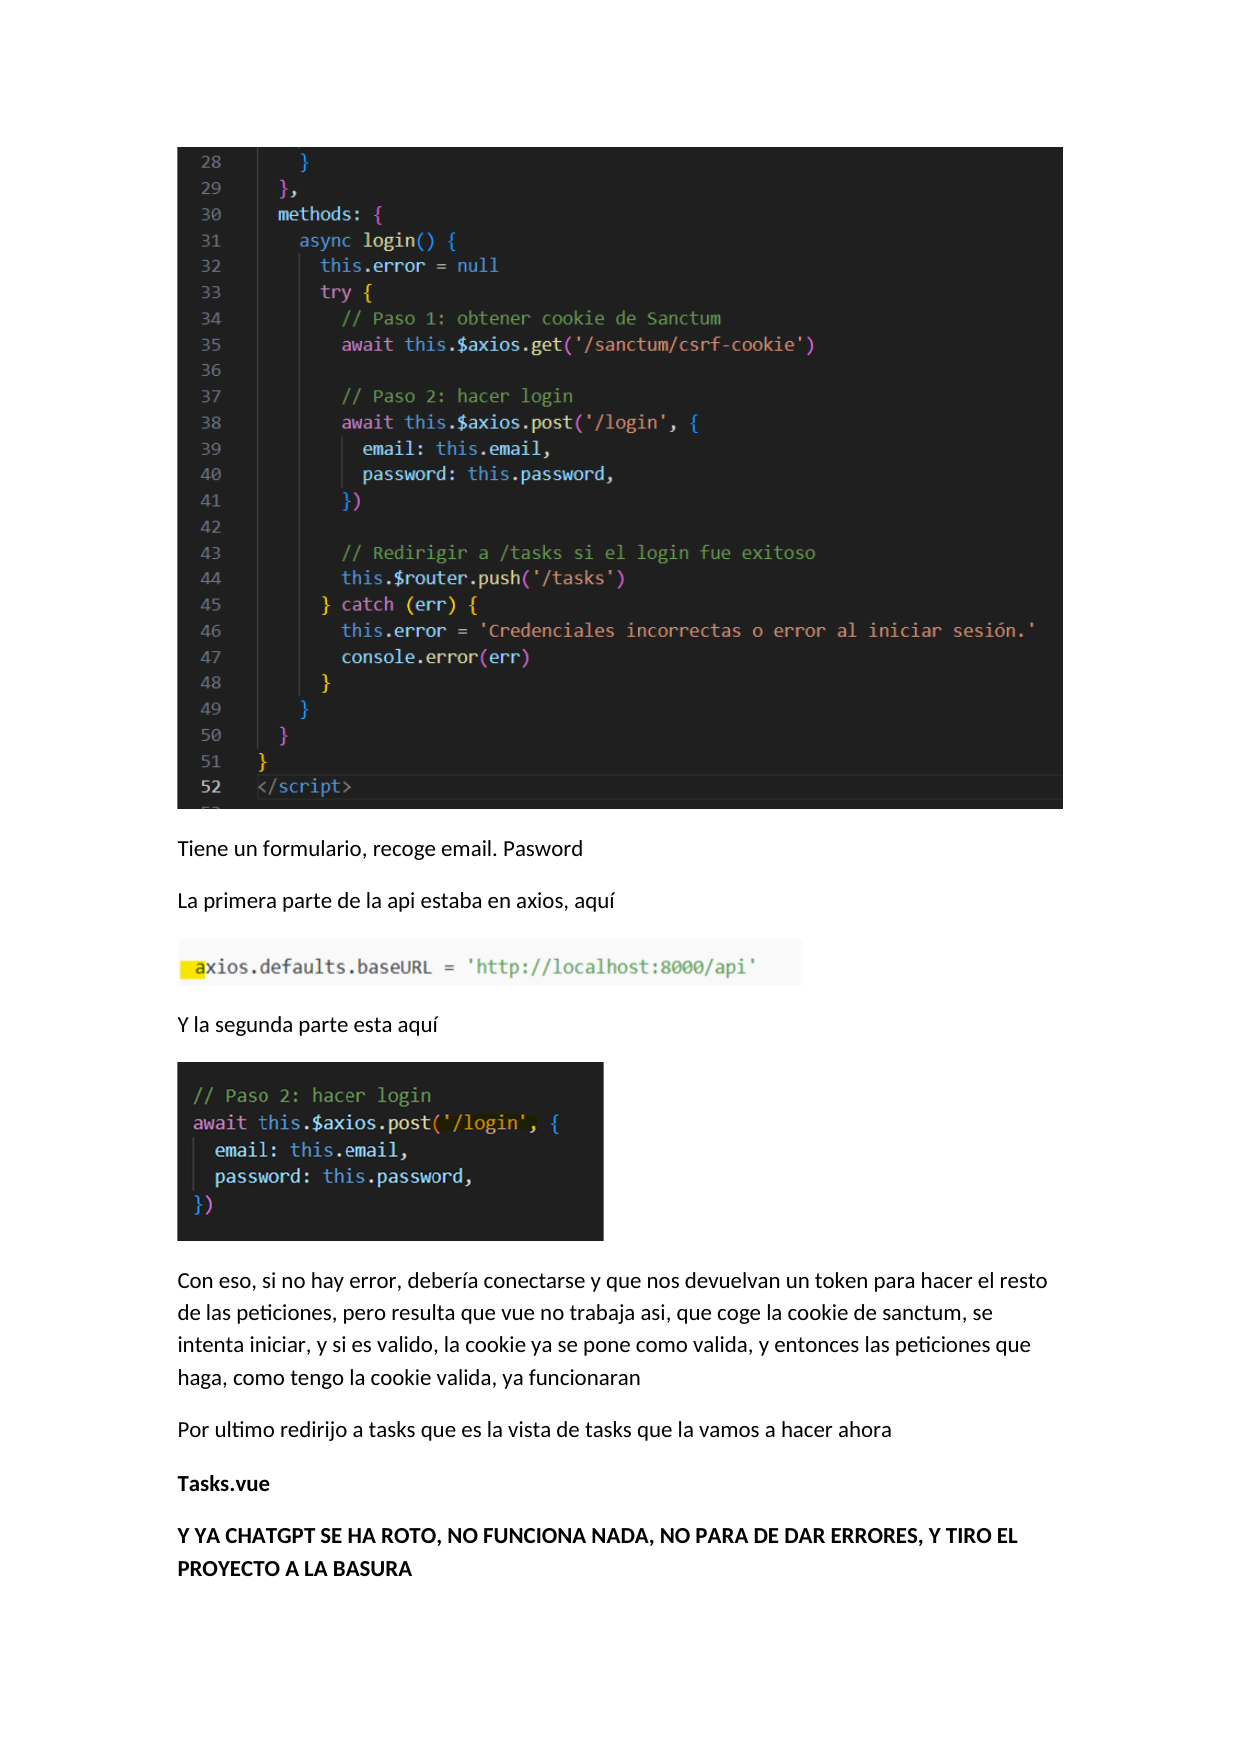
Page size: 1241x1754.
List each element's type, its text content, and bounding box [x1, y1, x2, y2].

picture [177, 939, 803, 985]
text Tasks.vue [177, 1469, 1063, 1497]
text Por ultimo redirijo a tasks que es la vista de tasks que la vamos a hacer ahora [177, 1416, 1063, 1444]
text Tiene un formulario, recoge email. Pasword [177, 834, 1063, 862]
text Con eso, si no hay error, debería conectarse y que nos devuelvan un token para hacer el resto de las peticiones, pero resulta que vue no trabaja asi, que coge la cookie de sanctum, se intenta iniciar, y si es valido, la cookie ya se pone como valida, y entonces las peticiones que haga, como tengo la cookie valida, ya funcionaran [177, 1266, 1063, 1391]
picture [177, 147, 1063, 809]
text Y YA CHATGPT SE HA ROTO, NO FUNCIONA NADA, NO PARA DE DAR ERRORES, Y TIRO EL PROYECTO A LA BASURA [177, 1522, 1063, 1582]
picture [177, 1062, 604, 1241]
text La primera parte de la api estaba en axios, aquí [177, 887, 1063, 915]
text Y la segunda parte esta aquí [177, 1010, 1063, 1038]
